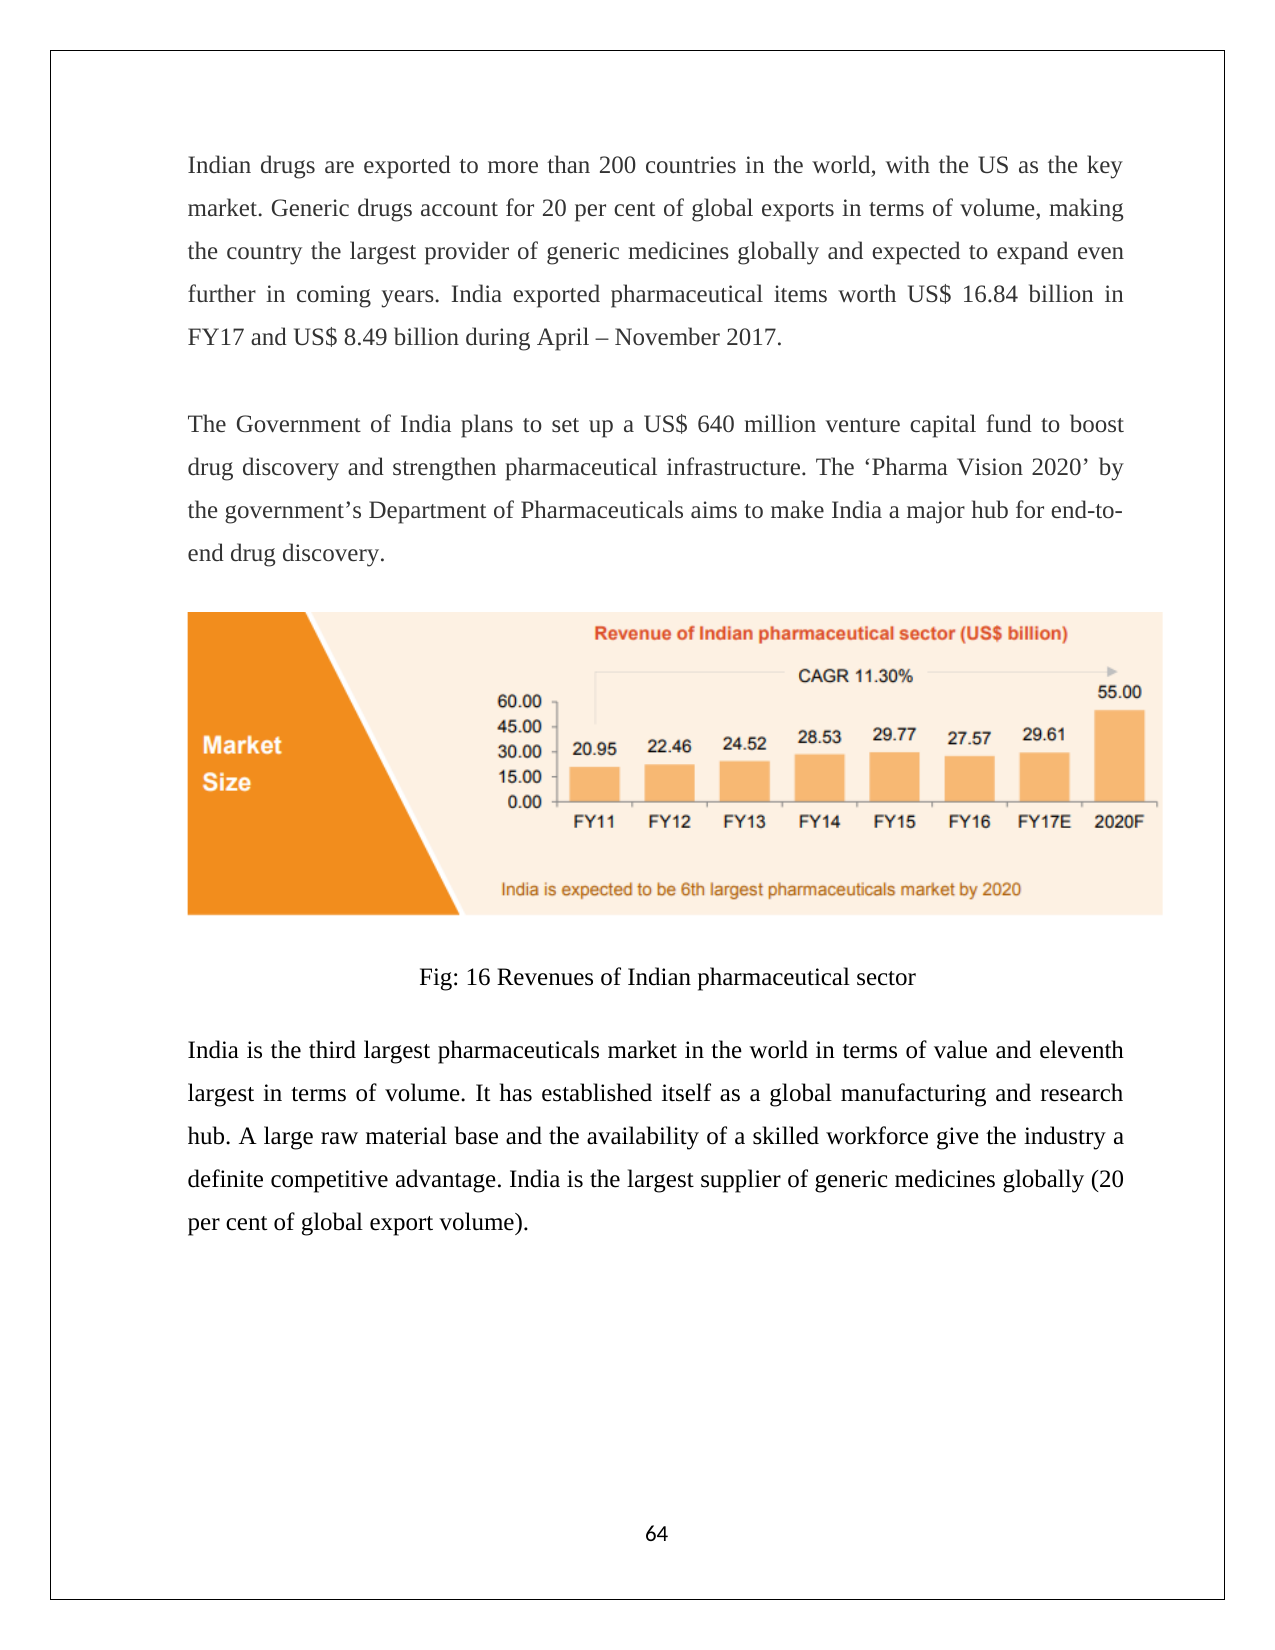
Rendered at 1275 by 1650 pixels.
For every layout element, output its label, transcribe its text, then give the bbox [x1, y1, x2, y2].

text Fig: 16 Revenues of Indian pharmaceutical sector [187, 962, 1072, 991]
text India is the third largest pharmaceuticals market in the world in terms of value and eleventh largest in terms of volume. It has established itself as a global manufacturing and research hub. A large raw material base and the availability of a skilled workforce give the industry a definite competitive advantage. India is the largest supplier of generic medicines globally (20 per cent of global export volume). [187, 1035, 1125, 1236]
text The Government of India plans to set up a US$ 640 million venture capital fund to boost drug discovery and strengthen pharmaceutical infrastructure. The ‘Pharma Vision 2020’ by the government’s Department of Pharmaceuticals aims to make India a major hub for end-to-end drug discovery. [187, 409, 1125, 567]
text Indian drugs are exported to more than 200 countries in the world, with the US as the key market. Generic drugs account for 20 per cent of global exports in terms of volume, making the country the largest provider of generic medicines globally and expected to expand even further in coming years. India exported pharmaceutical items worth US$ 16.84 billion in FY17 and US$ 8.49 billion during April – November 2017. [187, 150, 1125, 351]
picture [187, 612, 1163, 918]
